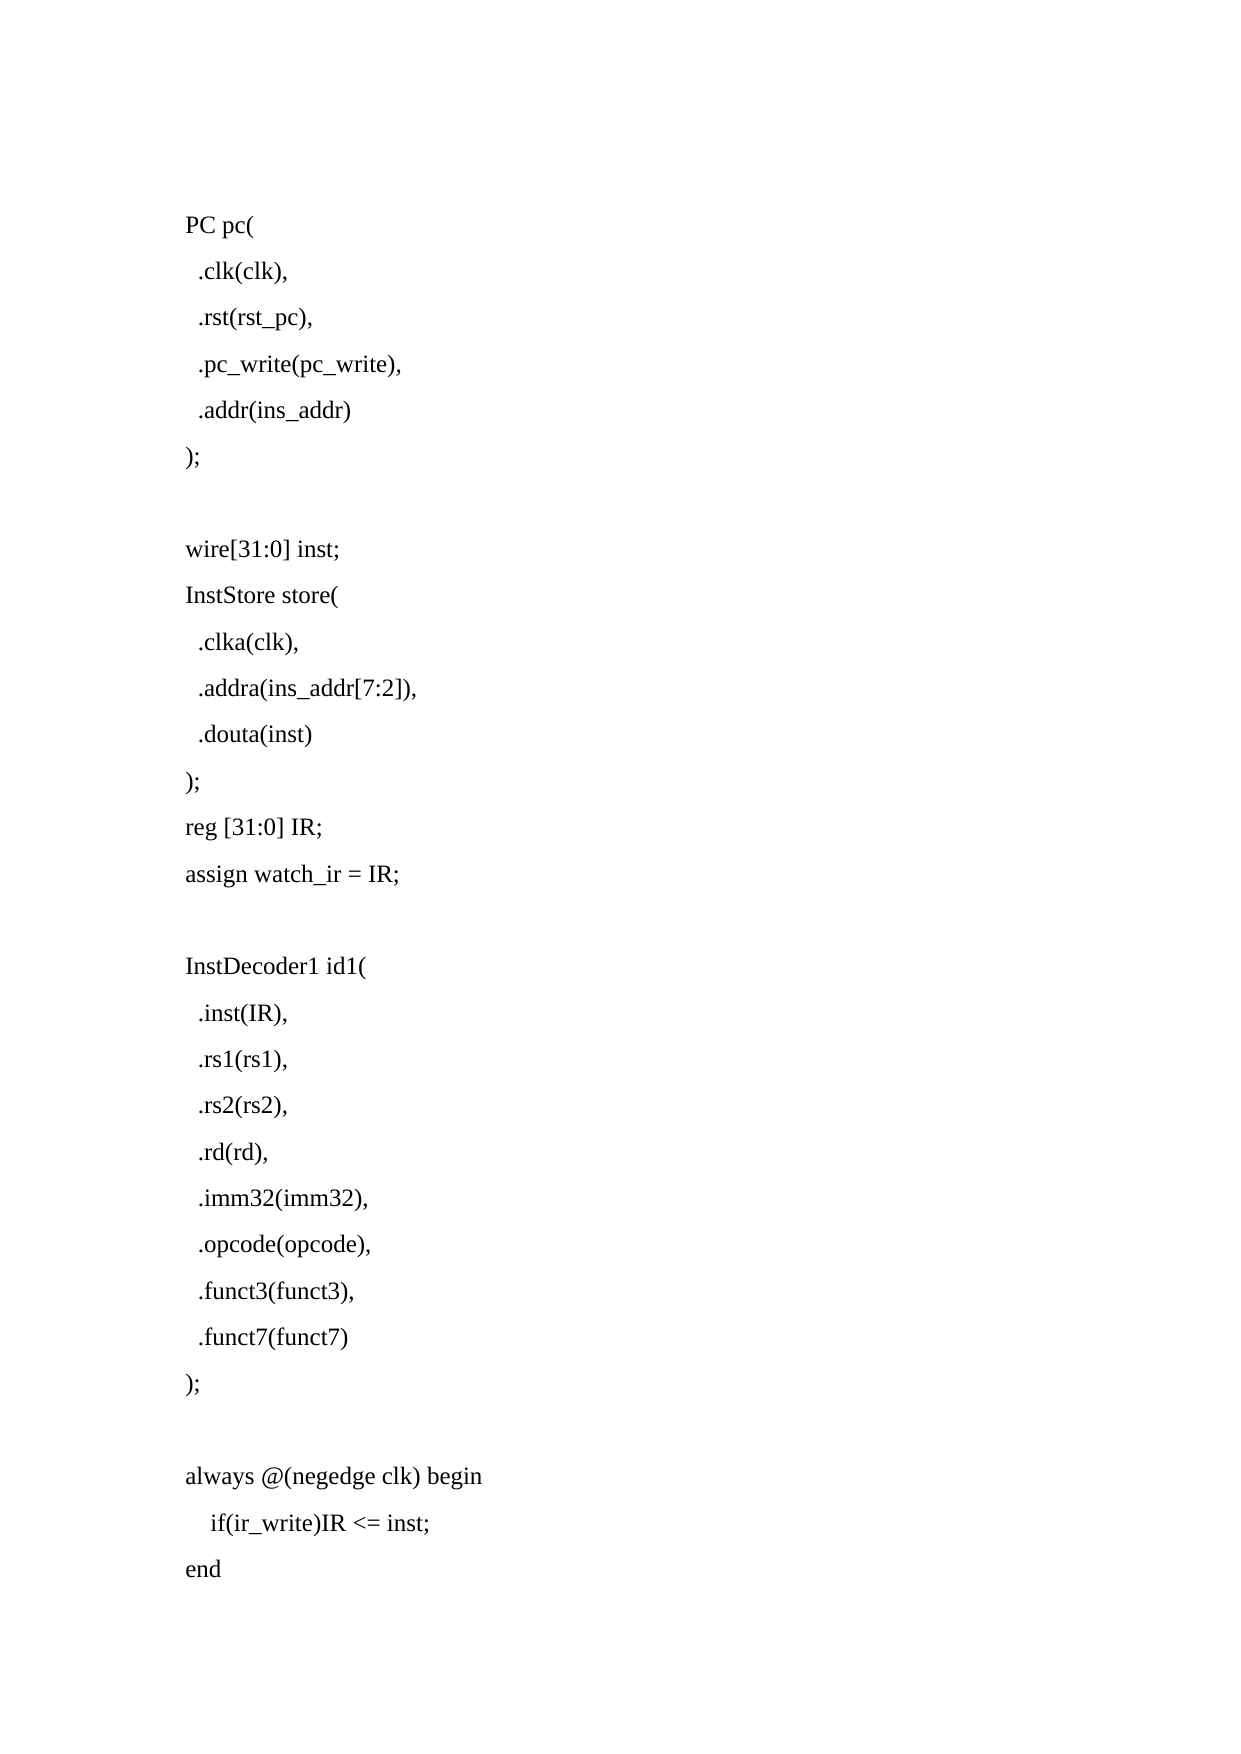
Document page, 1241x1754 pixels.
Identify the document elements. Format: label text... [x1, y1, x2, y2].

text .clka(clk), [185, 626, 1092, 658]
text wire[31:0] inst; [185, 533, 1092, 565]
text .funct7(funct7) [185, 1321, 1092, 1353]
text ); [185, 1367, 1092, 1400]
text assign watch_ir = IR; [185, 857, 1092, 890]
text .clk(clk), [185, 255, 1092, 287]
text .rd(rd), [185, 1135, 1092, 1168]
text .rs2(rs2), [185, 1089, 1092, 1122]
text .inst(IR), [185, 996, 1092, 1029]
text ); [185, 764, 1092, 797]
text InstStore store( [185, 579, 1092, 612]
text ); [185, 440, 1092, 473]
text .imm32(imm32), [185, 1182, 1092, 1214]
text .rst(rst_pc), [185, 301, 1092, 333]
text reg [31:0] IR; [185, 811, 1092, 843]
text .addr(ins_addr) [185, 394, 1092, 426]
text .rs1(rs1), [185, 1043, 1092, 1075]
text .douta(inst) [185, 718, 1092, 751]
text end [185, 1553, 1092, 1585]
text PC pc( [185, 208, 1092, 241]
text .addra(ins_addr[7:2]), [185, 672, 1092, 704]
text if(ir_write)IR <= inst; [185, 1506, 1092, 1539]
text .pc_write(pc_write), [185, 347, 1092, 380]
text InstDecoder1 id1( [185, 950, 1092, 982]
text always @(negedge clk) begin [185, 1460, 1092, 1492]
text .opcode(opcode), [185, 1228, 1092, 1261]
text .funct3(funct3), [185, 1274, 1092, 1307]
